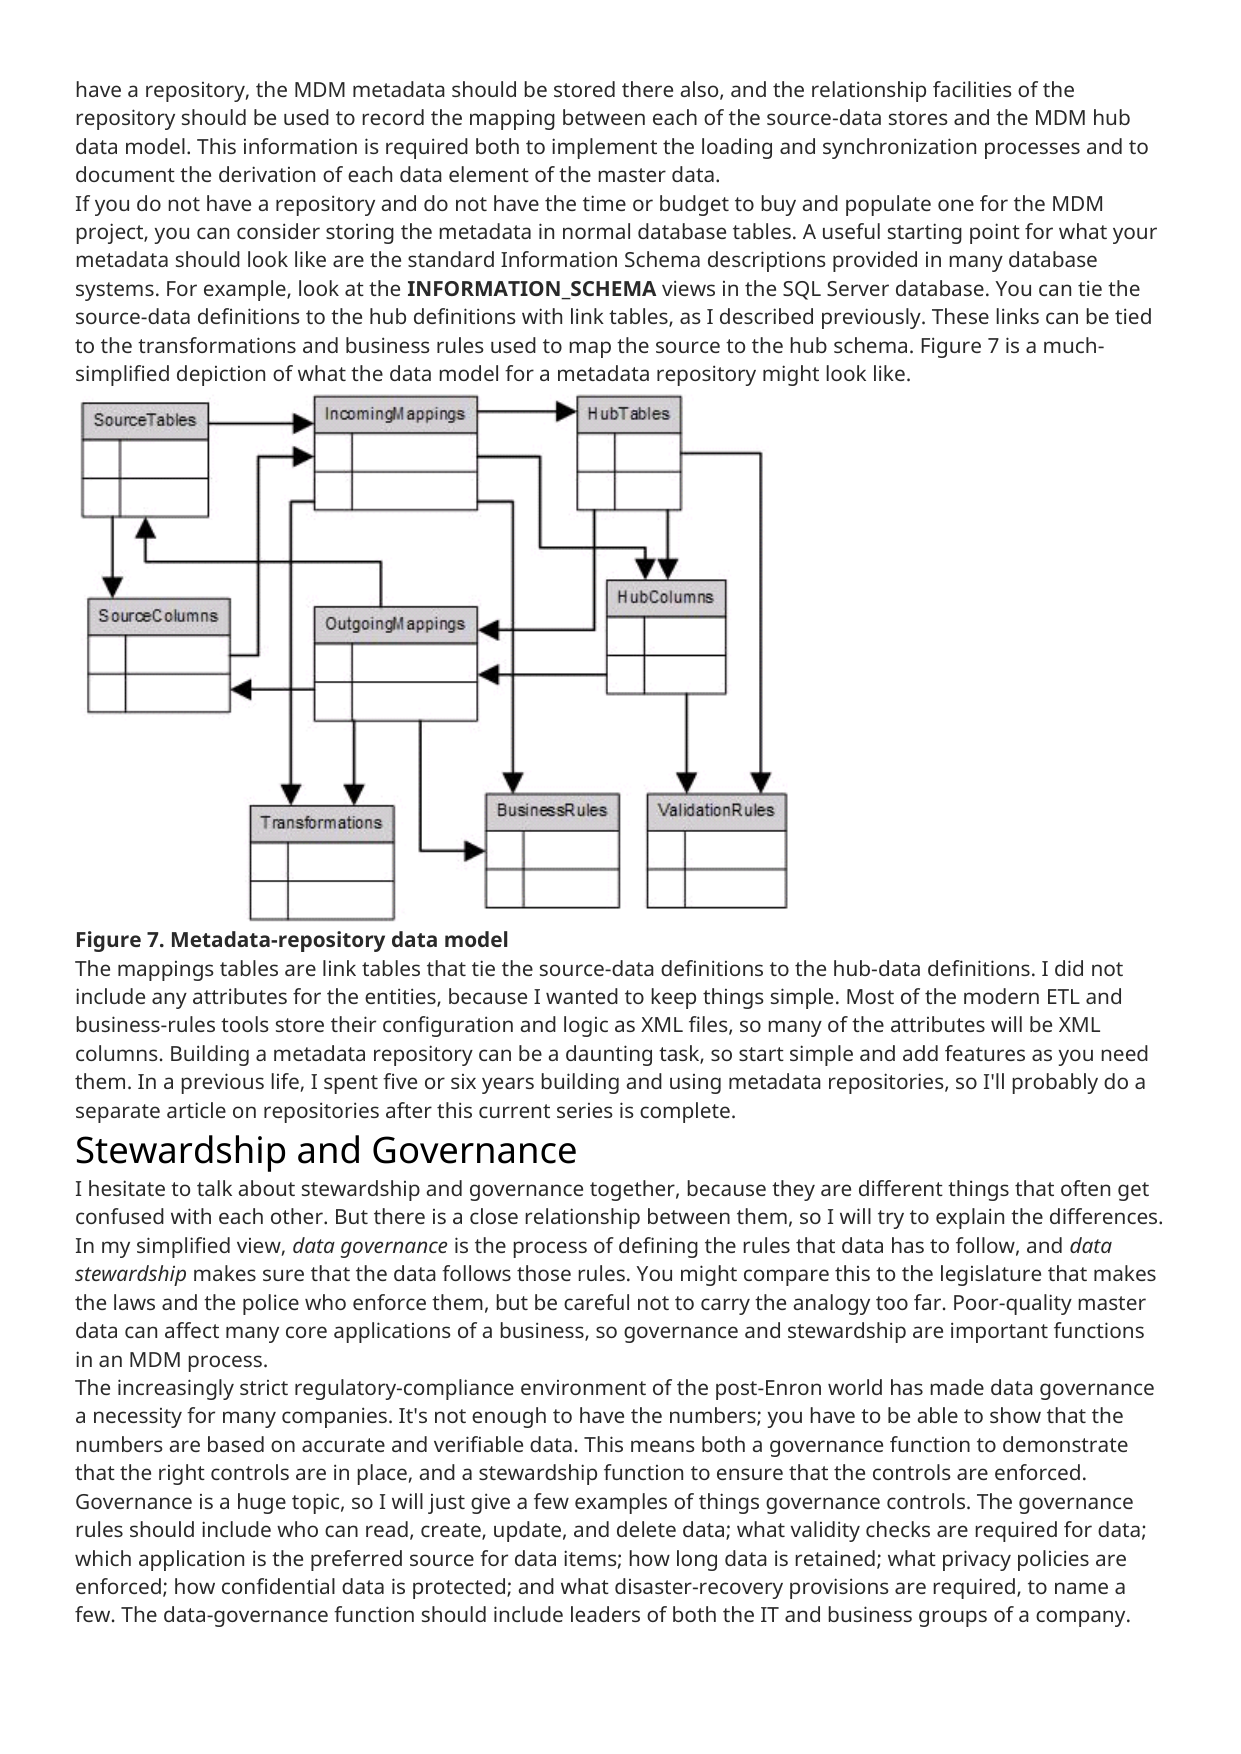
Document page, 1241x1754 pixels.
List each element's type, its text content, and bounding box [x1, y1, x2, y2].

picture [75, 387, 794, 926]
text In my simplified view, data governance is the process of defining the rules that data has to follow, and data stewardship makes sure that the data follows those rules. You might compare this to the legislature that makes the laws and the police who enforce them, but be careful not to carry the analogy too far. Poor-quality master data can affect many core applications of a business, so governance and stewardship are important functions in an MDM process. [75, 1231, 1165, 1373]
text If you do not have a repository and do not have the time or budget to buy and populate one for the MDM project, you can consider storing the metadata in normal database tables. A useful starting point for what your metadata should look like are the standard Information Schema descriptions provided in many database systems. For example, look at the INFORMATION_SCHEMA views in the SQL Server database. You can tie the source-data definitions to the hub definitions with link tables, as I described previously. These links can be tied to the transformations and business rules used to map the source to the hub schema. Figure 7 is a much-simplified depiction of what the data model for a metadata repository might look like. [75, 189, 1165, 388]
text The increasingly strict regulatory-compliance environment of the post-Enron world has made data governance a necessity for many companies. It's not enough to have the numbers; you have to be able to show that the numbers are based on accurate and verifiable data. This means both a governance function to demonstrate that the right controls are in place, and a stewardship function to ensure that the controls are enforced. [75, 1373, 1165, 1487]
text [75, 75, 1165, 189]
text I hesitate to talk about stewardship and governance together, because they are different things that often get confused with each other. But there is a close relationship between them, so I will try to explain the differences. [75, 1174, 1165, 1231]
text Figure 7. Metadata-repository data model [75, 925, 1165, 954]
text Stewardship and Governance [75, 1124, 1165, 1174]
text The mappings tables are link tables that tie the source-data definitions to the hub-data definitions. I did not include any attributes for the entities, because I wanted to keep things simple. Most of the modern ETL and business-rules tools store their configuration and logic as XML files, so many of the attributes will be XML columns. Building a metadata repository can be a daunting task, so start simple and add features as you need them. In a previous life, I spent five or six years building and using metadata repositories, so I'll probably do a separate article on repositories after this current series is complete. [75, 954, 1165, 1124]
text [75, 1487, 1165, 1629]
